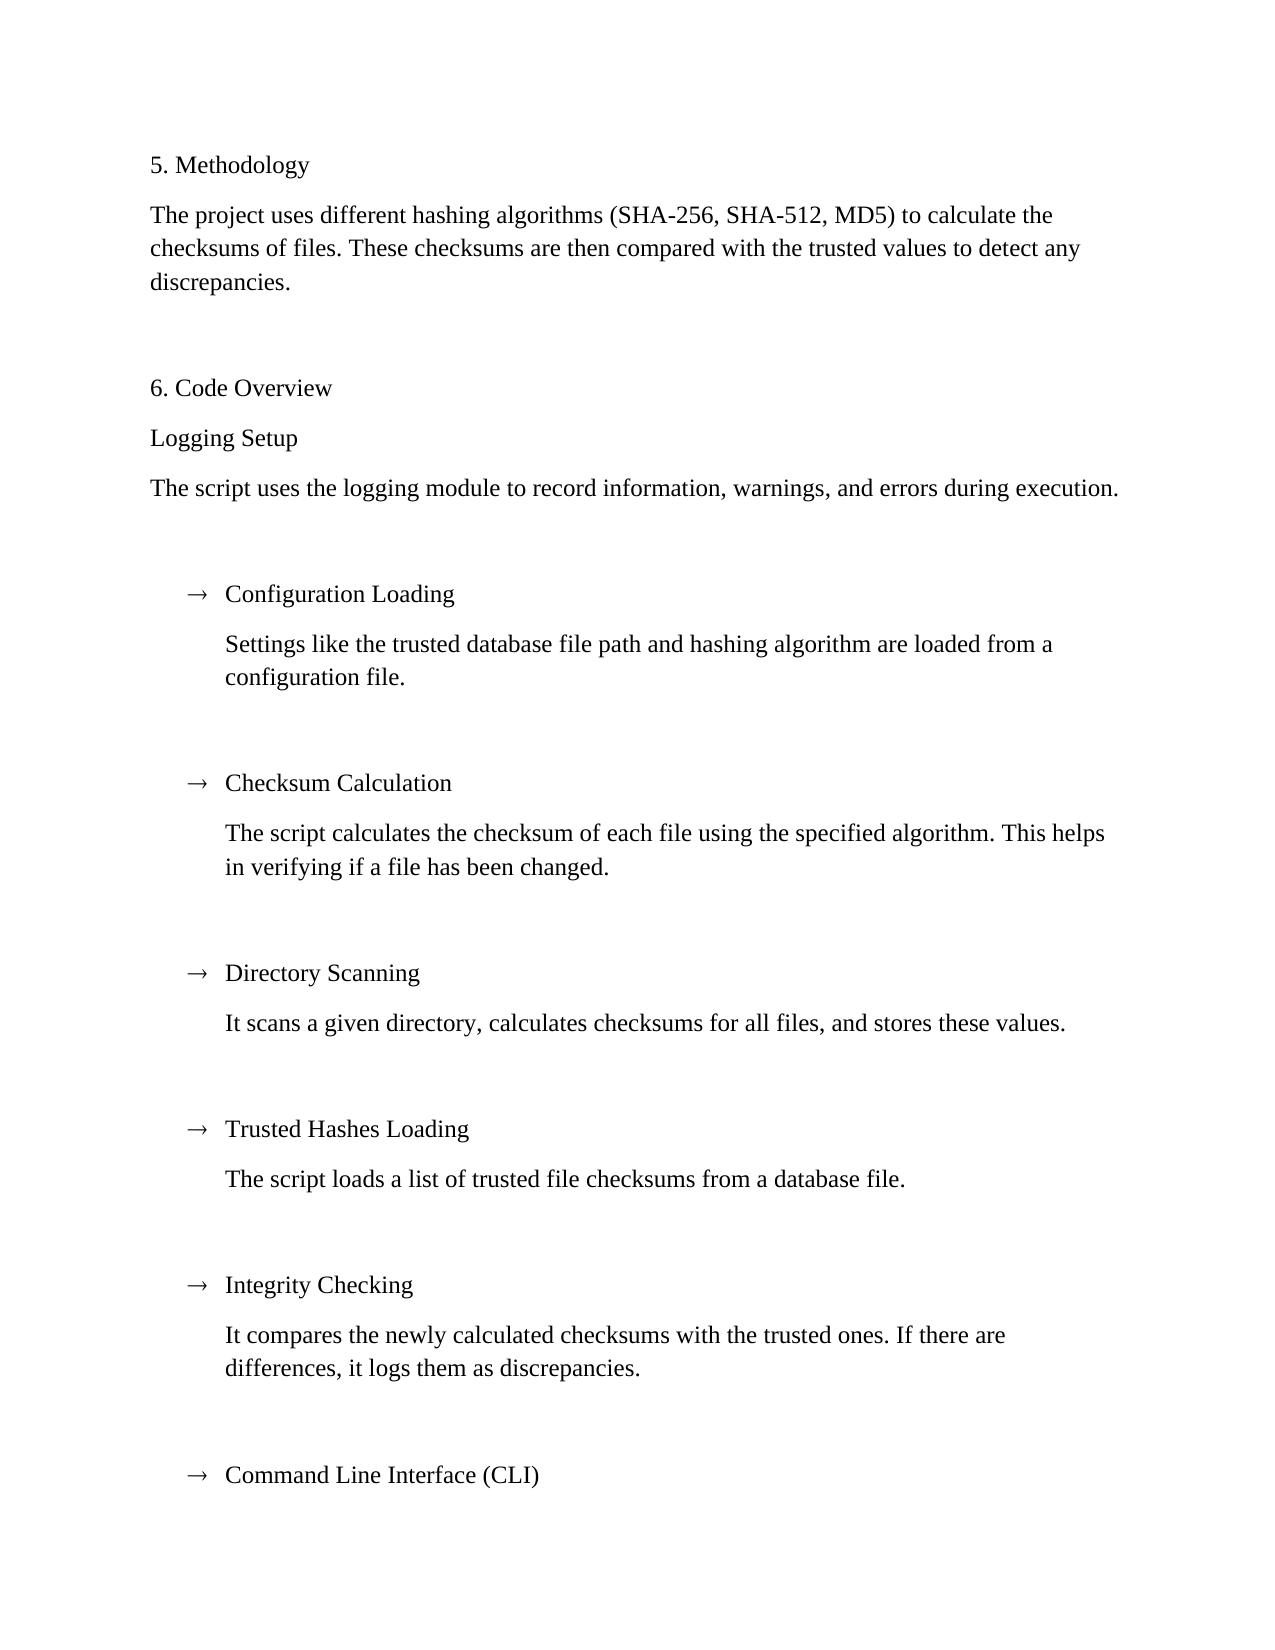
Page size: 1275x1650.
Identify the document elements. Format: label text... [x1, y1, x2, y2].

text It compares the newly calculated checksums with the trusted ones. If there are differences, it logs them as discrepancies. [225, 1320, 1125, 1382]
text Logging Setup [150, 423, 1125, 452]
list Directory Scanning [187, 958, 1125, 987]
text The script calculates the checksum of each file using the specified algorithm. This helps in verifying if a file has been changed. [225, 818, 1125, 881]
text The script uses the logging module to record information, warnings, and errors during execution. [150, 473, 1125, 502]
text Settings like the trusted database file path and hashing algorithm are loaded from a configuration file. [225, 629, 1125, 691]
text 6. Code Overview [150, 373, 1125, 402]
list Integrity Checking [187, 1270, 1125, 1299]
list Configuration Loading [187, 579, 1125, 608]
list Checksum Calculation [187, 768, 1125, 797]
text The script loads a list of trusted file checksums from a database file. [150, 1164, 1125, 1193]
list Command Line Interface (CLI) [187, 1460, 1125, 1488]
text The project uses different hashing algorithms (SHA-256, SHA-512, MD5) to calculate the checksums of files. These checksums are then compared with the trusted values to detect any discrepancies. [150, 200, 1125, 295]
text It scans a given directory, calculates checksums for all files, and stores these values. [225, 1008, 1125, 1037]
text 5. Methodology [150, 150, 1125, 179]
list Trusted Hashes Loading [187, 1114, 1125, 1143]
